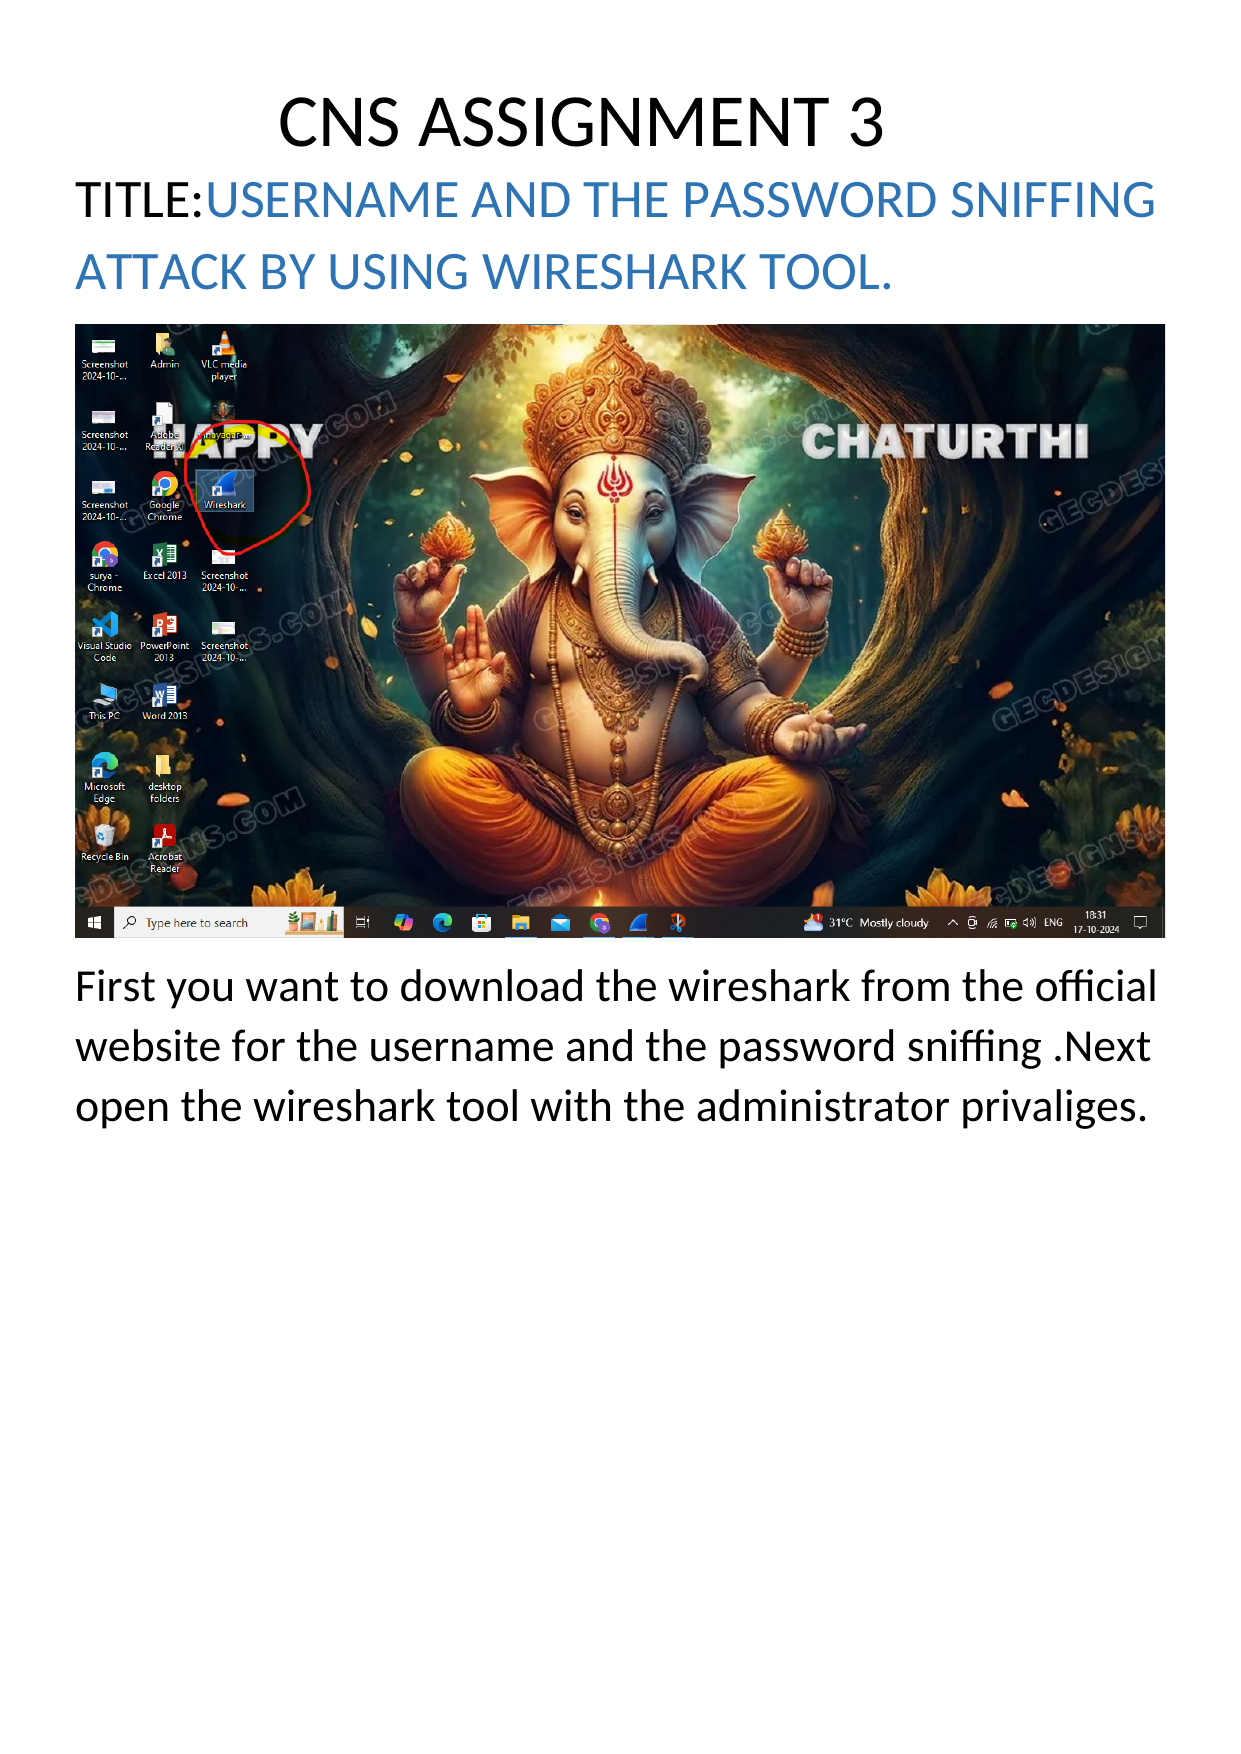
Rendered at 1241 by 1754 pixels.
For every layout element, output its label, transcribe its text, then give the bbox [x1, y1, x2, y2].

text First you want to download the wireshark from the official website for the username and the password sniffing .Next open the wireshark tool with the administrator privaliges. [75, 956, 1165, 1133]
picture [75, 324, 1166, 938]
text TITLE:USERNAME AND THE PASSWORD SNIFFING ATTACK BY USING WIRESHARK TOOL. [75, 165, 1165, 303]
